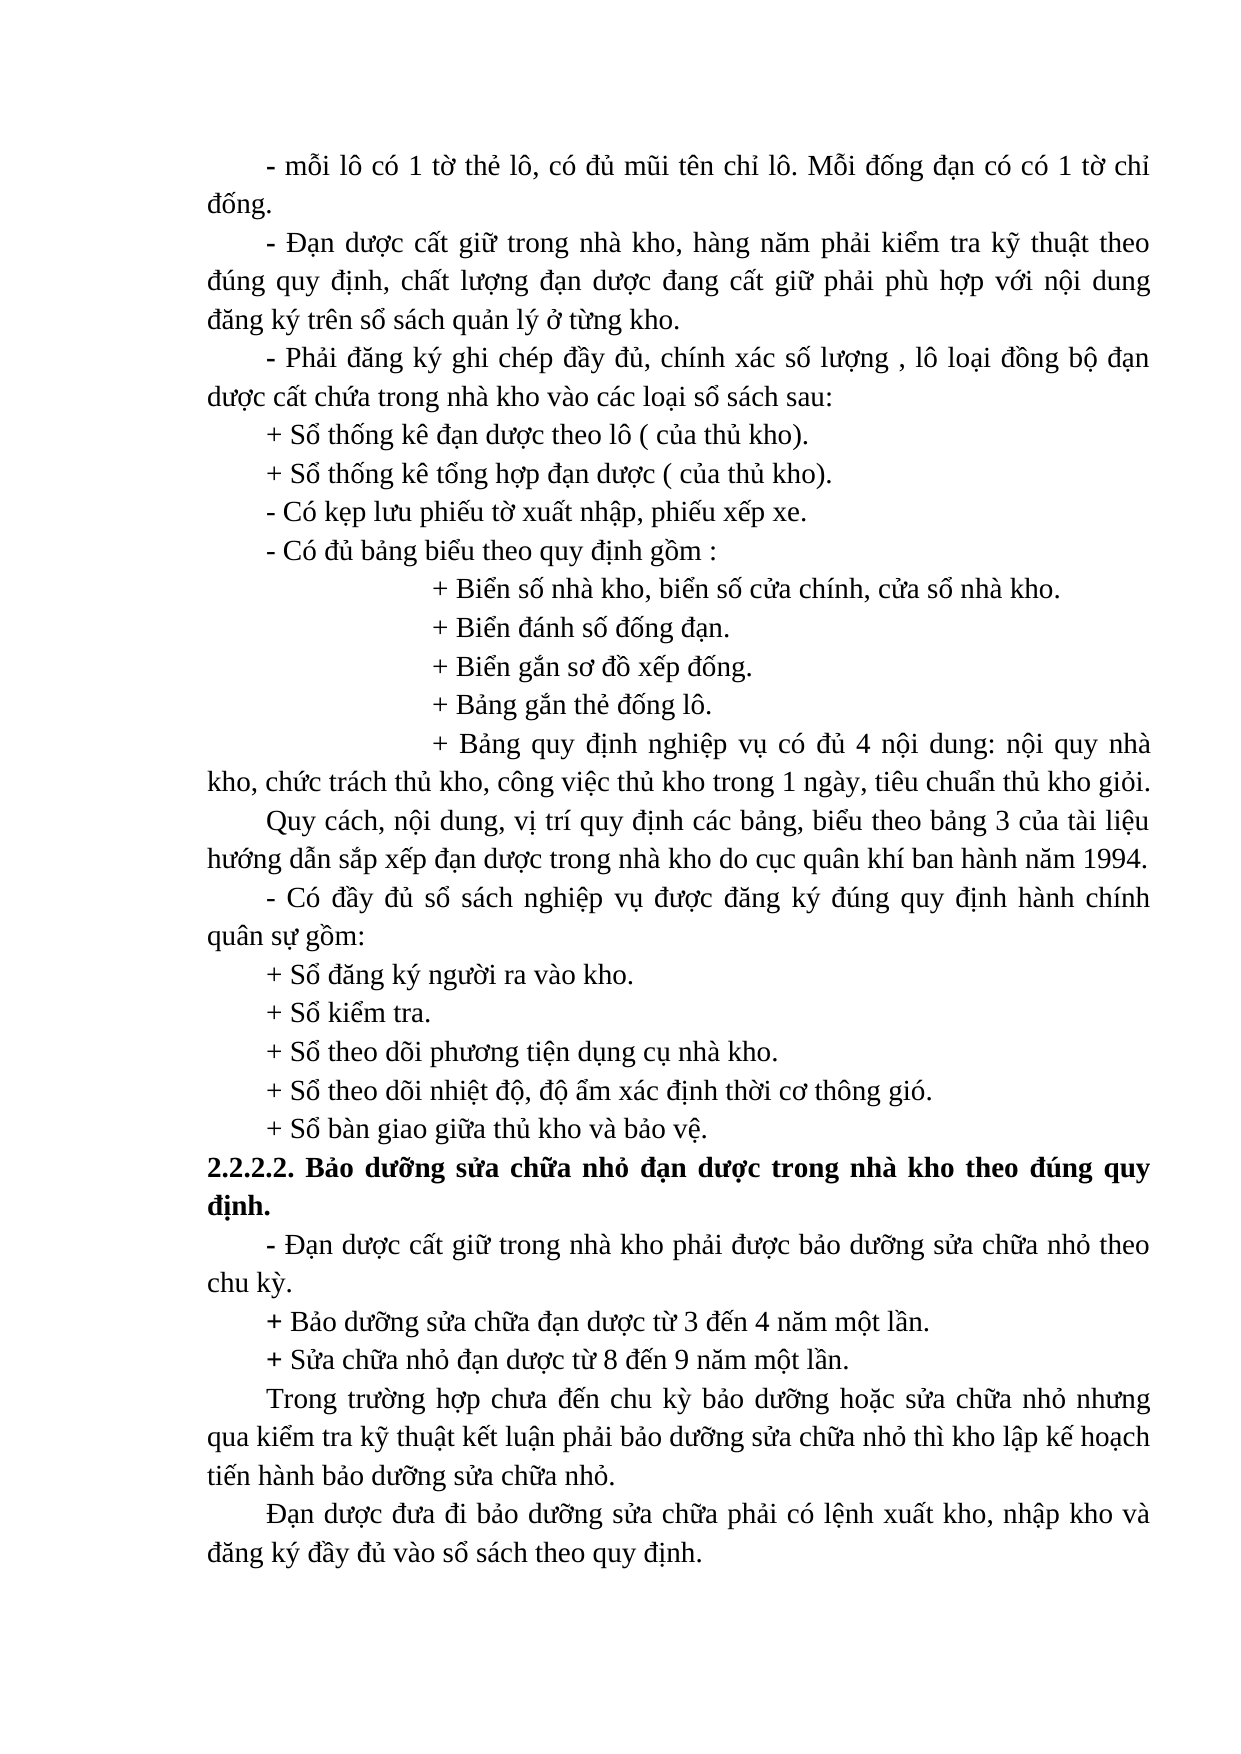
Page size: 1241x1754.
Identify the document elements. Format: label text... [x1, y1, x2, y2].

list 2.2.2.2. Bảo dưỡng sửa chữa nhỏ đạn dược trong nhà kho theo đúng quy định. [207, 1150, 1152, 1222]
list + Biển số nhà kho, biển số cửa chính, cửa sổ nhà kho. [207, 572, 1152, 605]
list - Đạn dược cất giữ trong nhà kho phải được bảo dưỡng sửa chữa nhỏ theo chu kỳ. [207, 1227, 1152, 1299]
list - Có đầy đủ sổ sách nghiệp vụ được đăng ký đúng quy định hành chính quân sự gồm: [207, 880, 1152, 952]
list + Bảng quy định nghiệp vụ có đủ 4 nội dung: nội quy nhà kho, chức trách thủ kho, công việc thủ kho trong 1 ngày, tiêu chuẩn thủ kho giỏi. [207, 726, 1152, 798]
list + Biển gắn sơ đồ xếp đống. [207, 649, 1152, 682]
list + Sổ theo dõi phương tiện dụng cụ nhà kho. [207, 1034, 1152, 1068]
list - Có kẹp lưu phiếu tờ xuất nhập, phiếu xếp xe. [207, 494, 1152, 528]
list - Phải đăng ký ghi chép đầy đủ, chính xác số lượng , lô loại đồng bộ đạn dược cất chứa trong nhà kho vào các loại sổ sách sau: [207, 340, 1152, 412]
list + Sổ kiểm tra. [207, 996, 1152, 1029]
list + Sổ bàn giao giữa thủ kho và bảo vệ. [207, 1111, 1152, 1145]
list + Sổ đăng ký người ra vào kho. [207, 957, 1152, 991]
list + Sửa chữa nhỏ đạn dược từ 8 đến 9 năm một lần. [207, 1342, 1152, 1376]
list - Đạn dược cất giữ trong nhà kho, hàng năm phải kiểm tra kỹ thuật theo đúng quy định, chất lượng đạn dược đang cất giữ phải phù hợp với nội dung đăng ký trên sổ sách quản lý ở từng kho. [207, 225, 1152, 335]
list + Sổ theo dõi nhiệt độ, độ ẩm xác định thời cơ thông gió. [207, 1073, 1152, 1106]
list - mỗi lô có 1 tờ thẻ lô, có đủ mũi tên chỉ lô. Mỗi đống đạn có có 1 tờ chỉ đống. [207, 148, 1152, 220]
list + Biển đánh số đống đạn. [207, 610, 1152, 644]
list + Sổ thống kê tổng hợp đạn dược ( của thủ kho). [207, 456, 1152, 489]
list + Bảo dưỡng sửa chữa đạn dược từ 3 đến 4 năm một lần. [207, 1304, 1152, 1337]
list Quy cách, nội dung, vị trí quy định các bảng, biểu theo bảng 3 của tài liệu hướng dẫn sắp xếp đạn dược trong nhà kho do cục quân khí ban hành năm 1994. [207, 803, 1152, 875]
list Trong trường hợp chưa đến chu kỳ bảo dưỡng hoặc sửa chữa nhỏ nhưng qua kiểm tra kỹ thuật kết luận phải bảo dưỡng sửa chữa nhỏ thì kho lập kế hoạch tiến hành bảo dưỡng sửa chữa nhỏ. [207, 1381, 1152, 1492]
list Đạn dược đưa đi bảo dưỡng sửa chữa phải có lệnh xuất kho, nhập kho và đăng ký đầy đủ vào sổ sách theo quy định. [207, 1497, 1152, 1569]
list + Bảng gắn thẻ đống lô. [207, 687, 1152, 721]
list + Sổ thống kê đạn dược theo lô ( của thủ kho). [207, 417, 1152, 451]
list - Có đủ bảng biểu theo quy định gồm : [207, 533, 1152, 567]
